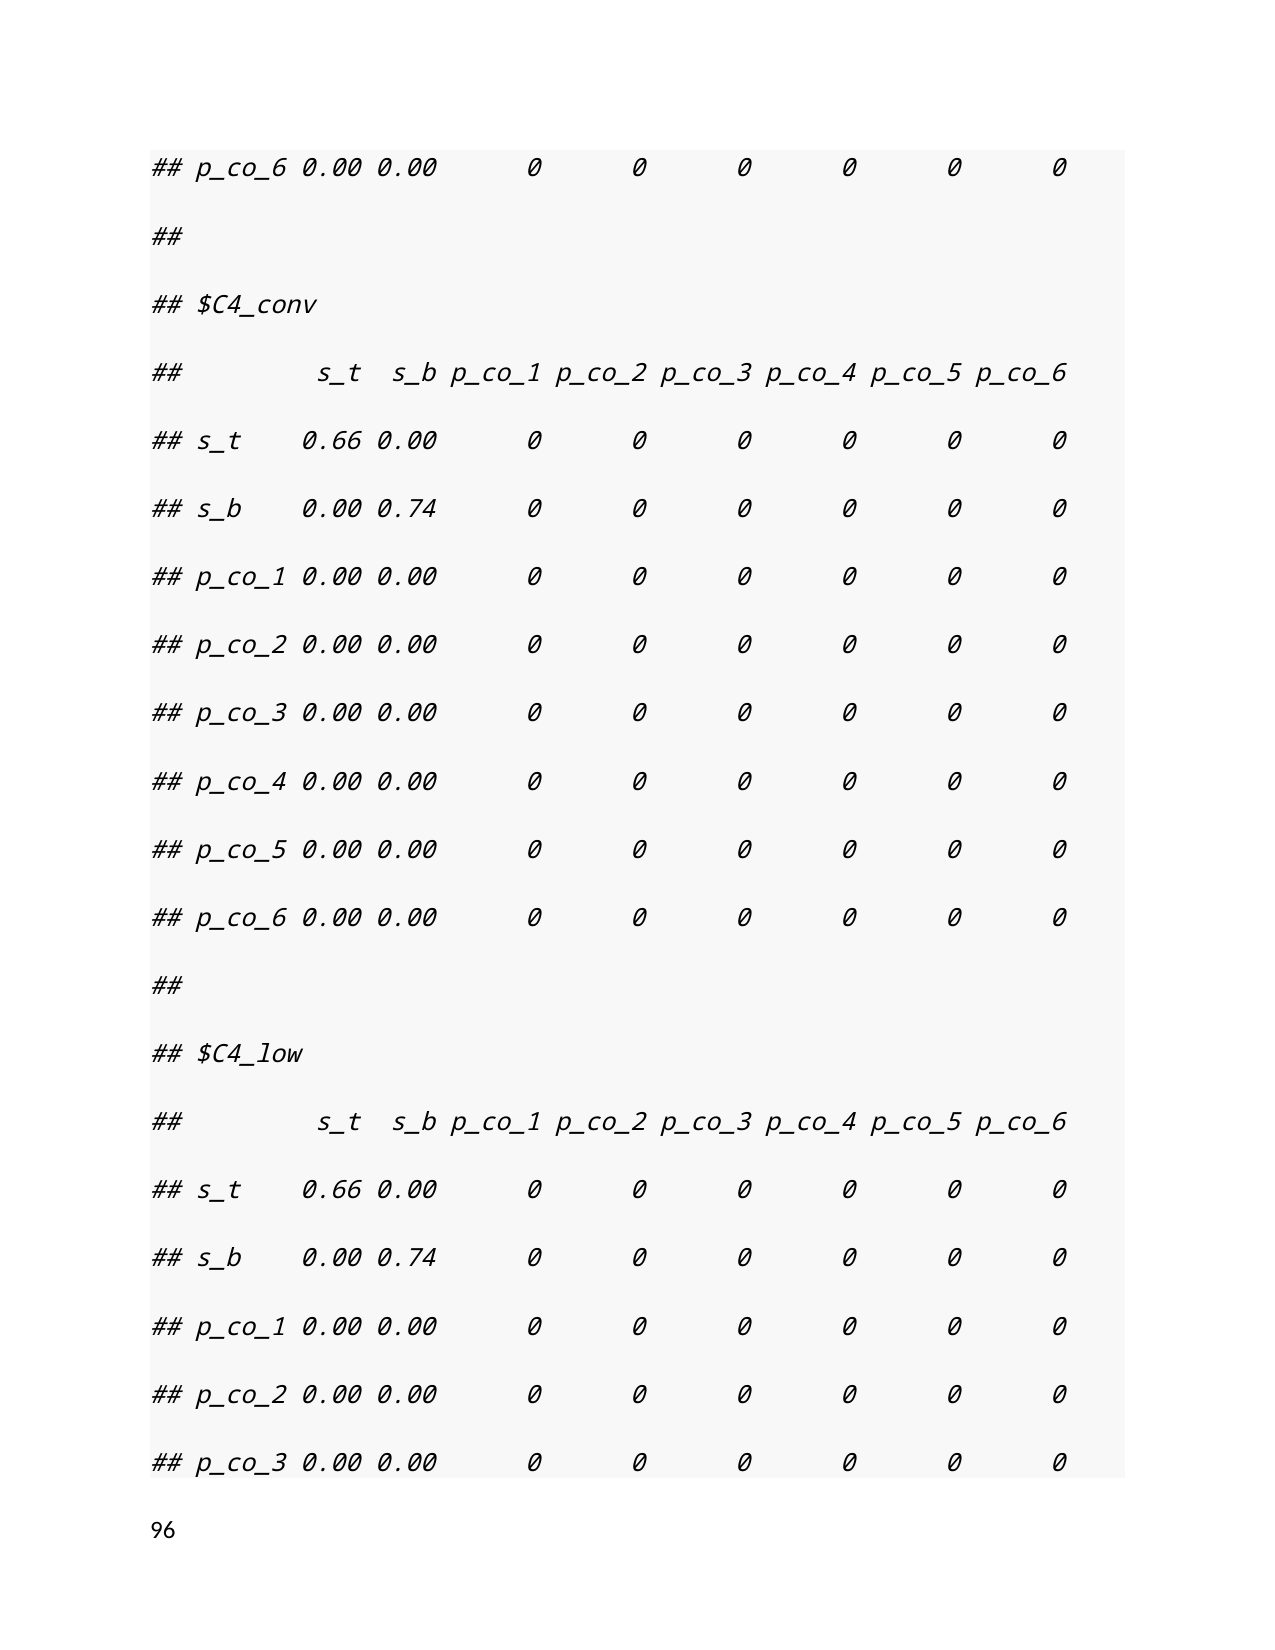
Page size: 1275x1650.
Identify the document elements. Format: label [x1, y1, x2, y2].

text [150, 150, 1125, 1478]
